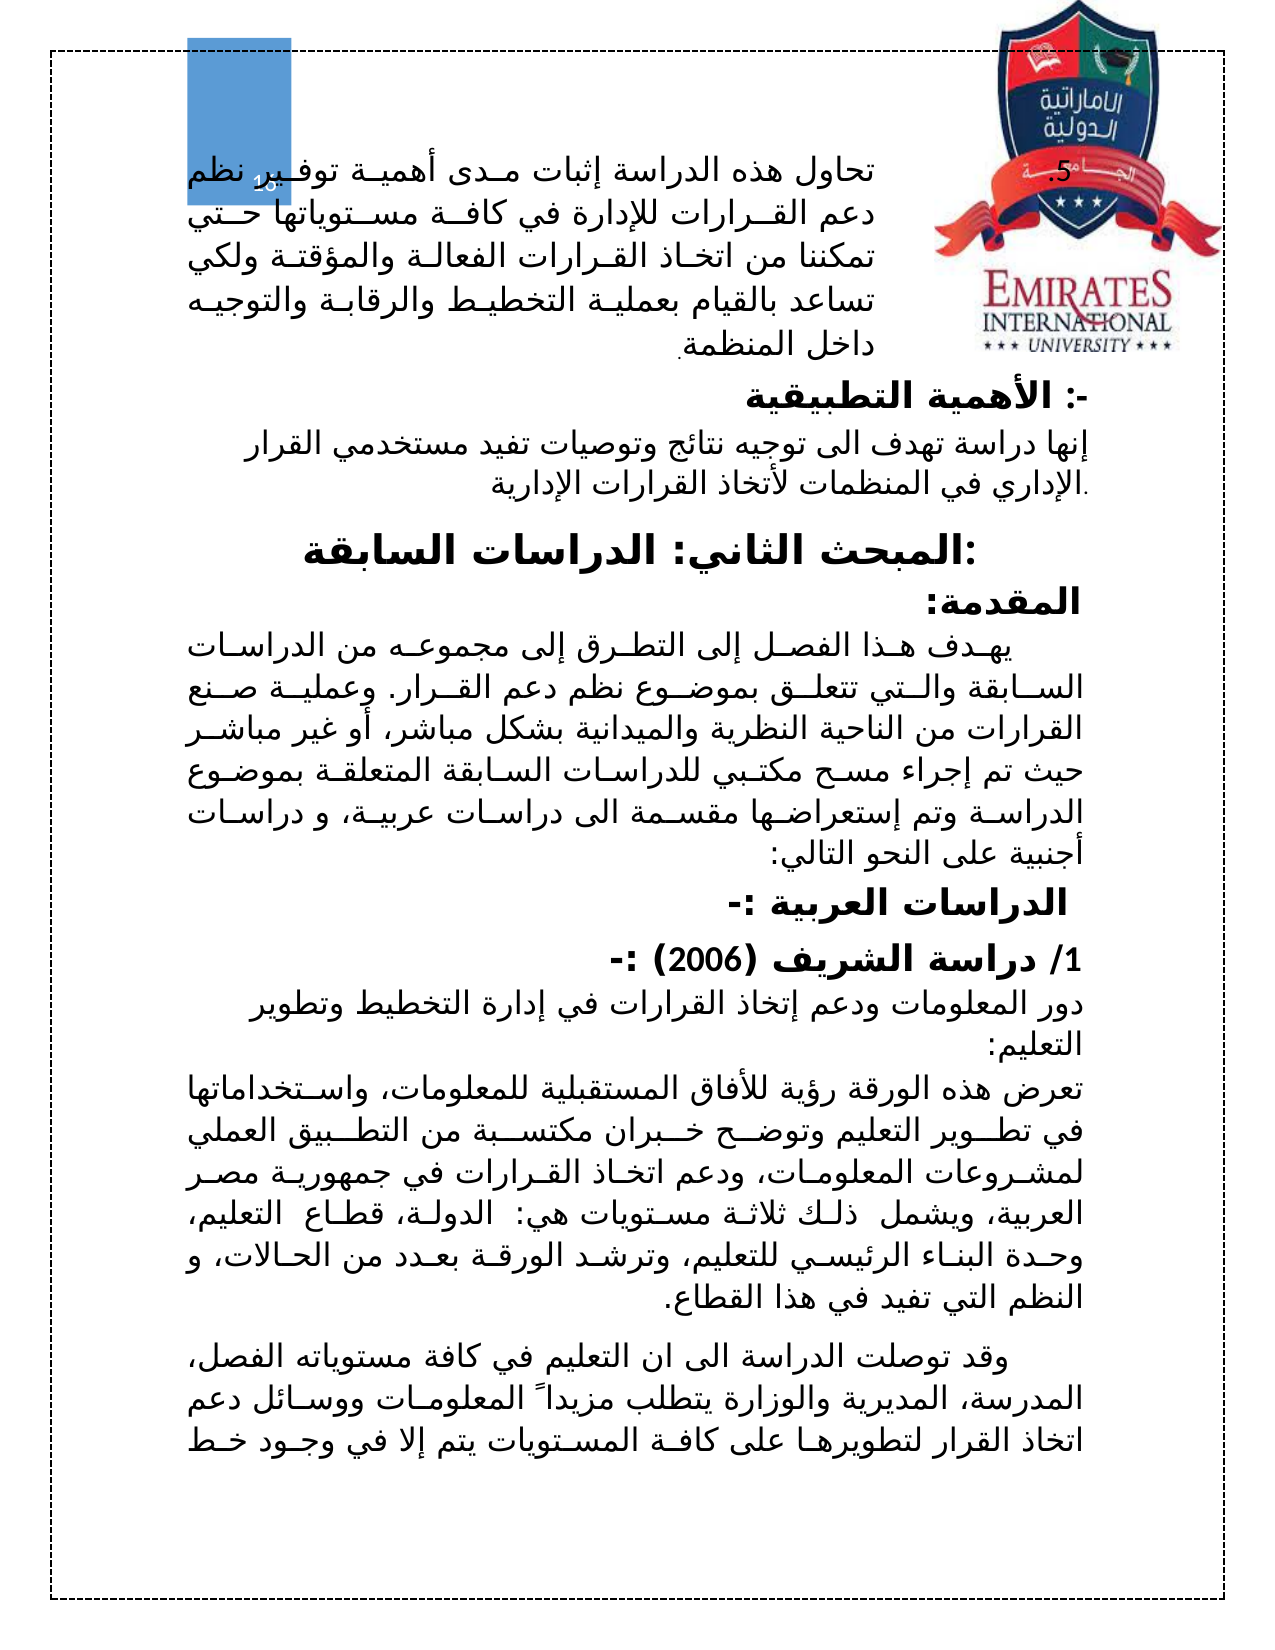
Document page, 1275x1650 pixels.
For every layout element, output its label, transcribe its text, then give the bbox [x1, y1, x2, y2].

list تحاول هذه الدراسة إثبات مدى أهمية توفير نظم دعم القرارات للإدارة في كافة مستوياتها حتي تمكننا من اتخاذ القرارات الفعالة والمؤقتة ولكي تساعد بالقيام بعملية التخطيط والرقابة والتوجيه داخل المنظمة. [186, 150, 1047, 364]
text المبحث الثاني: الدراسات السابقة: [191, 521, 1087, 576]
text تعرض هذه الورقة رؤية للأفاق المستقبلية للمعلومات، واستخداماتها في تطوير التعليم وتوضح خبران مكتسبة من التطبيق العملي لمشروعات المعلومات، ودعم اتخاذ القرارات في جمهورية مصر العربية، ويشمل ذلك ثلاثة مستويات هي: الدولة، قطاع التعليم، وحدة البناء الرئيسي للتعليم، وترشد الورقة بعدد من الحالات، و النظم التي تفيد في هذا القطاع. [186, 1070, 1084, 1316]
picture [934, 0, 1222, 352]
text 1/ دراسة الشريف (2006) :- [187, 936, 1082, 980]
text يهدف هذا الفصل إلى التطرق إلى مجموعه من الدراسات السابقة والتي تتعلق بموضوع نظم دعم القرار. وعملية صنع القرارات من الناحية النظرية والميدانية بشكل مباشر، أو غير مباشر حيث تم إجراء مسح مكتبي للدراسات السابقة المتعلقة بموضوع الدراسة وتم إستعراضها مقسمة الى دراسات عربية، و دراسات أجنبية على النحو التالي: [186, 626, 1084, 872]
text إنها دراسة تهدف الى توجيه نتائج وتوصيات تفيد مستخدمي القرار الإداري في المنظمات لأتخاذ القرارات الإدارية. [191, 424, 1088, 501]
text الدراسات العربية :- [187, 882, 1082, 924]
text الأهمية التطبيقية :- [193, 370, 1087, 419]
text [186, 1338, 1084, 1458]
text دور المعلومات ودعم إتخاذ القرارات في إدارة التخطيط وتطوير التعليم: [187, 984, 1084, 1063]
text المقدمة: [187, 580, 1082, 623]
